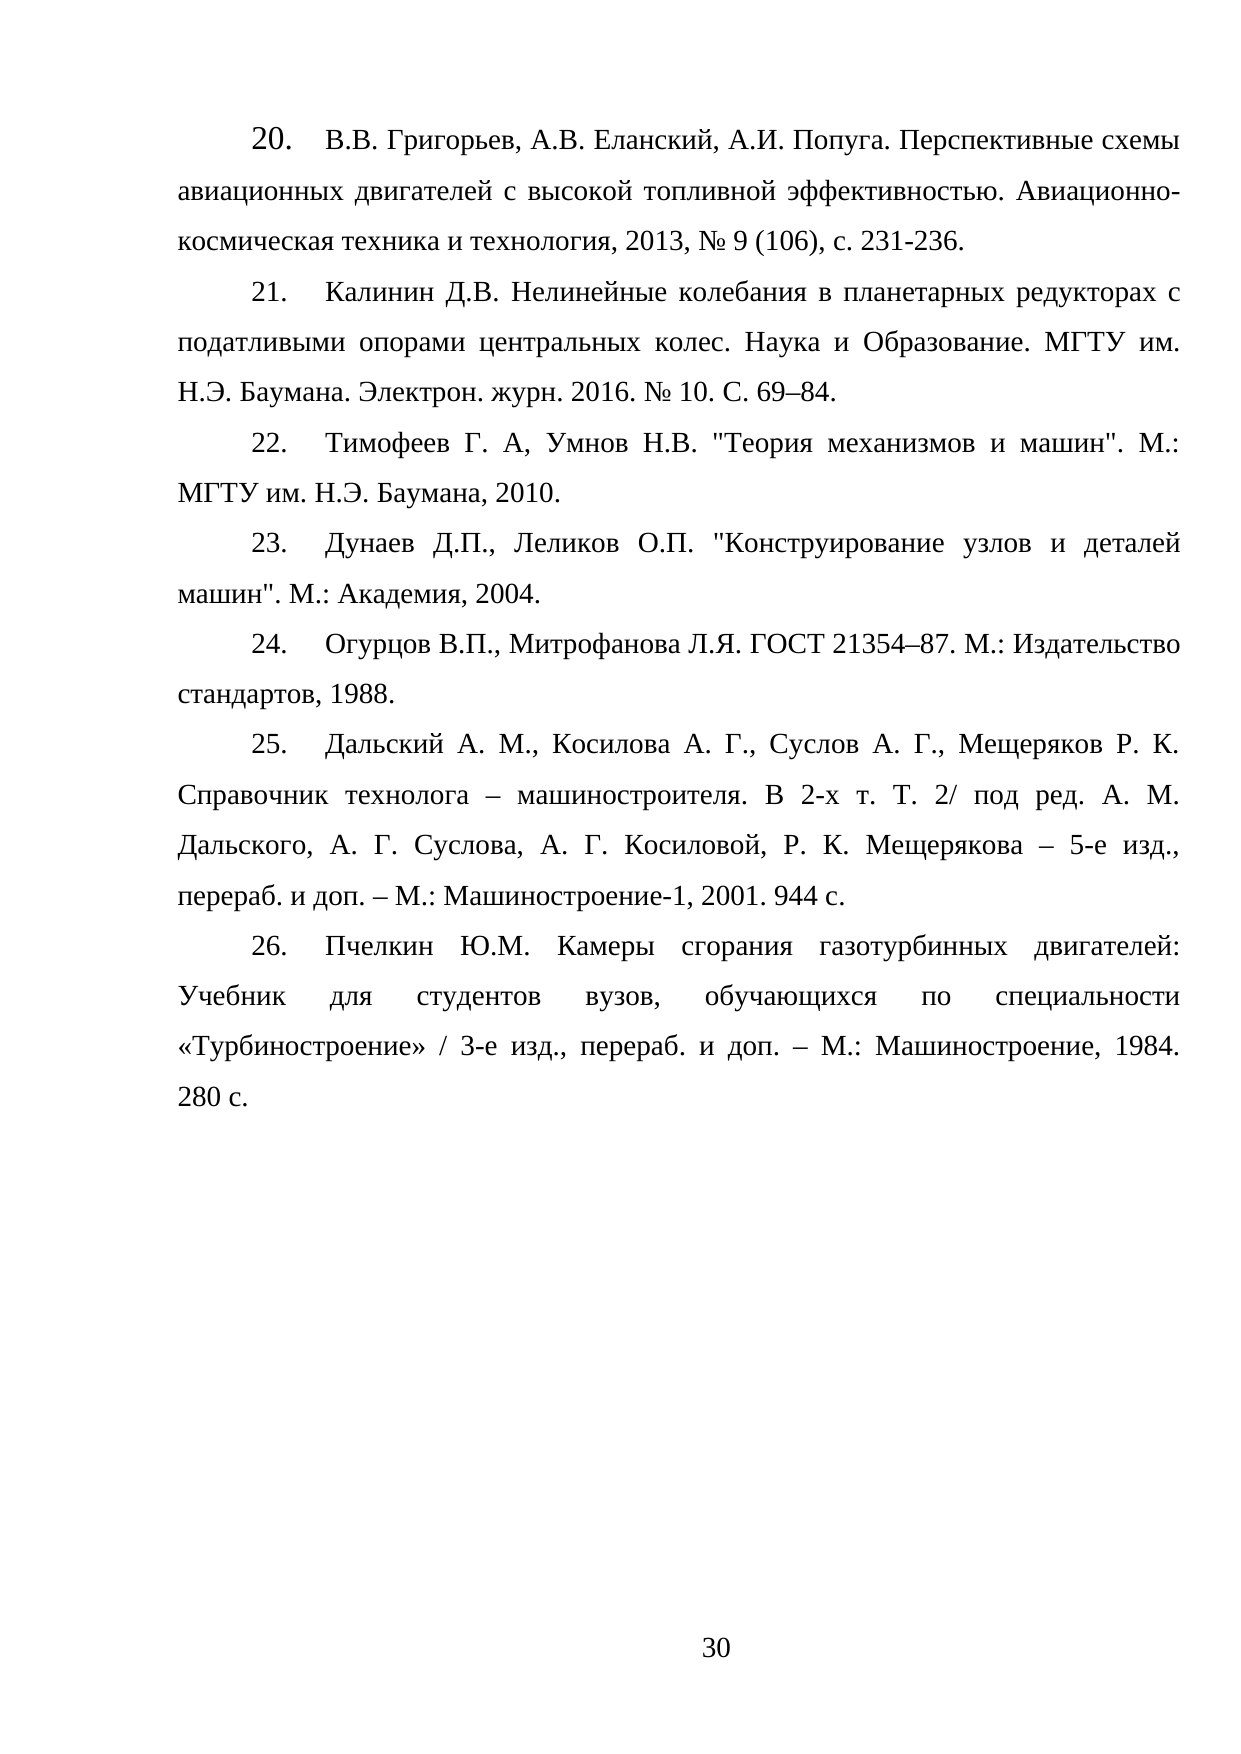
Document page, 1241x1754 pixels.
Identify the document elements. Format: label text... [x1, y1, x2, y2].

list Калинин Д.В. Нелинейные колебания в планетарных редукторах с податливыми опорами центральных колес. Наука и Образование. МГТУ им. Н.Э. Баумана. Электрон. журн. 2016. № 10. С. 69–84. [177, 274, 1181, 408]
list Огурцов В.П., Митрофанова Л.Я. ГОСТ 21354–87. М.: Издательство стандартов, 1988. [177, 626, 1181, 710]
list В.В. Григорьев, А.В. Еланский, А.И. Попуга. Перспективные схемы авиационных двигателей с высокой топливной эффективностью. Авиационно-космическая техника и технология, 2013, № 9 (106), с. 231-236. [177, 118, 1181, 257]
list Тимофеев Г. А, Умнов Н.В. "Теория механизмов и машин". М.: МГТУ им. Н.Э. Баумана, 2010. [177, 425, 1181, 509]
list Пчелкин Ю.М. Камеры сгорания газотурбинных двигателей: Учебник для студентов вузов, обучающихся по специальности «Турбиностроение» / 3-е изд., перераб. и доп. – М.: Машиностроение, 1984. 280 с. [177, 928, 1181, 1112]
list Дальский А. М., Косилова А. Г., Суслов А. Г., Мещеряков Р. К. Справочник технолога – машиностроителя. В 2-х т. Т. 2/ под ред. А. М. Дальского, А. Г. Суслова, А. Г. Косиловой, Р. К. Мещерякова – 5-е изд., перераб. и доп. – М.: Машиностроение-1, 2001. 944 с. [177, 727, 1181, 911]
list Дунаев Д.П., Леликов О.П. "Конструирование узлов и деталей машин". М.: Академия, 2004. [177, 525, 1181, 609]
